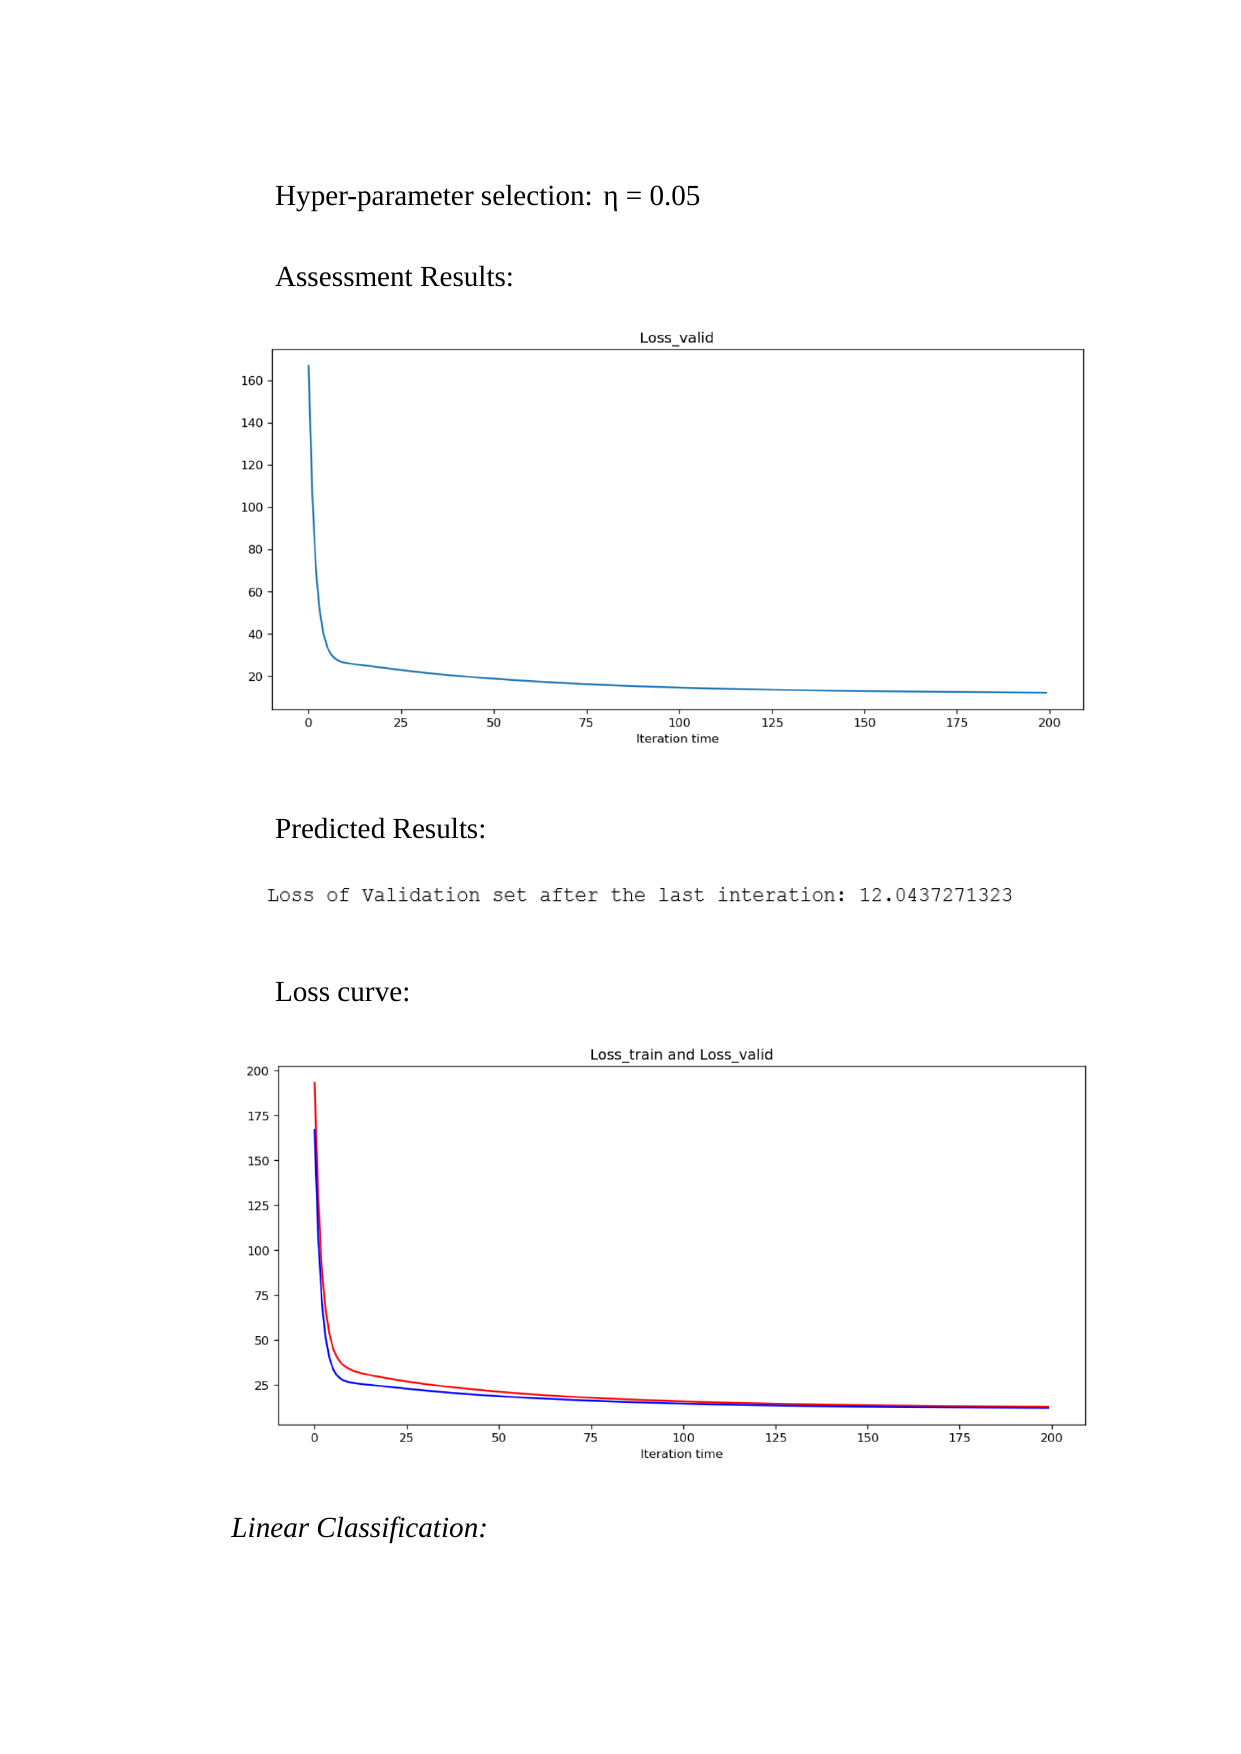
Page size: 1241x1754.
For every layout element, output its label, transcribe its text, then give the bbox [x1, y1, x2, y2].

subtitle Loss curve: [231, 958, 1053, 1023]
picture [231, 324, 1097, 752]
subtitle Assessment Results: [231, 243, 1053, 308]
picture [250, 877, 1034, 910]
picture [231, 1039, 1097, 1462]
subtitle Hyper-parameter selection: η = 0.05 [231, 162, 1053, 227]
text Linear Classification: [187, 1494, 1053, 1559]
subtitle Predicted Results: [231, 796, 1053, 861]
